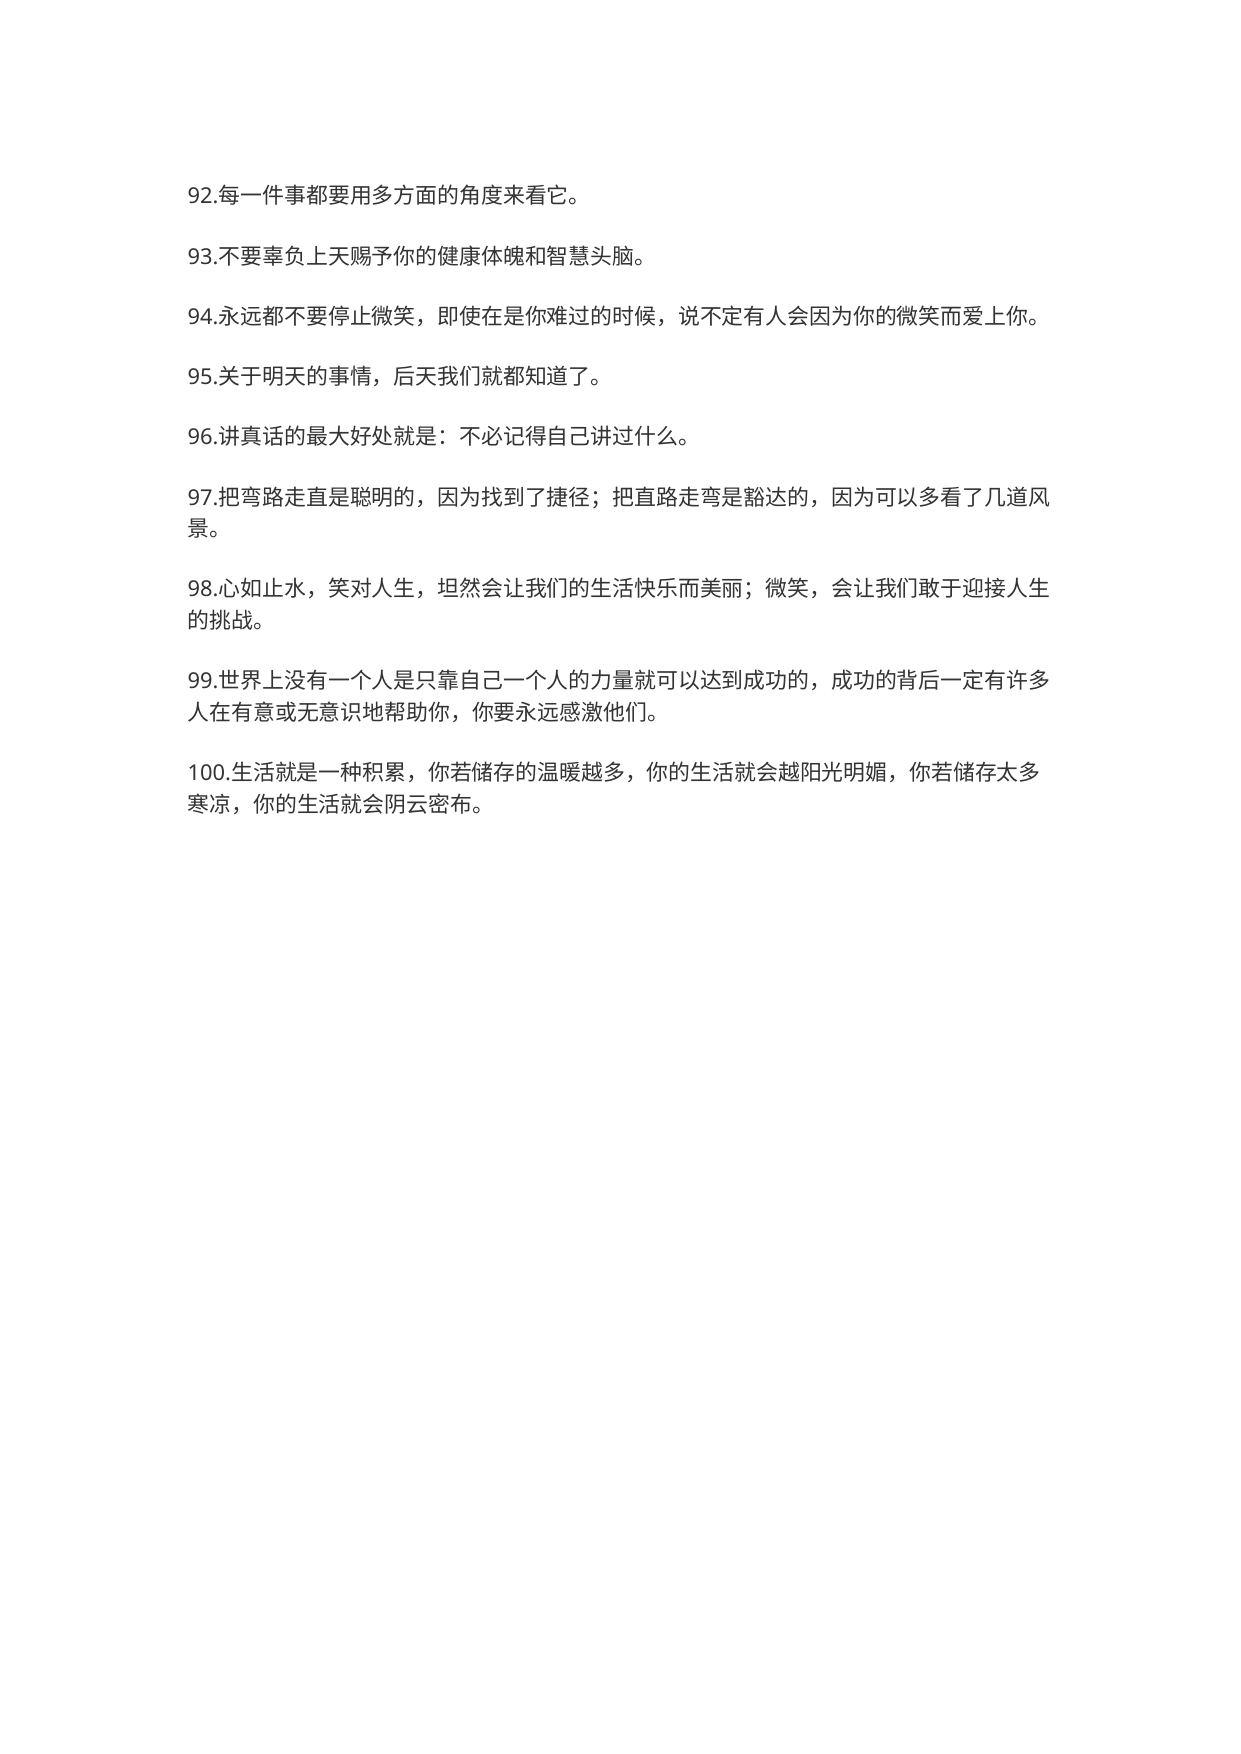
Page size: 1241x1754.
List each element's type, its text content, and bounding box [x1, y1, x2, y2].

text 100.生活就是一种积累，你若储存的温暖越多，你的生活就会越阳光明媚，你若储存太多寒凉，你的生活就会阴云密布。 [187, 755, 1053, 818]
text 99.世界上没有一个人是只靠自己一个人的力量就可以达到成功的，成功的背后一定有许多人在有意或无意识地帮助你，你要永远感激他们。 [187, 663, 1053, 727]
text 96.讲真话的最大好处就是：不必记得自己讲过什么。 [187, 419, 1053, 451]
text 93.不要辜负上天赐予你的健康体魄和智慧头脑。 [187, 239, 1053, 270]
text 95.关于明天的事情，后天我们就都知道了。 [187, 359, 1053, 391]
text 94.永远都不要停止微笑，即使在是你难过的时候，说不定有人会因为你的微笑而爱上你。 [187, 299, 1053, 331]
text 92.每一件事都要用多方面的角度来看它。 [187, 178, 1053, 210]
text 98.心如止水，笑对人生，坦然会让我们的生活快乐而美丽；微笑，会让我们敢于迎接人生的挑战。 [187, 571, 1053, 635]
text 97.把弯路走直是聪明的，因为找到了捷径；把直路走弯是豁达的，因为可以多看了几道风景。 [187, 479, 1053, 543]
